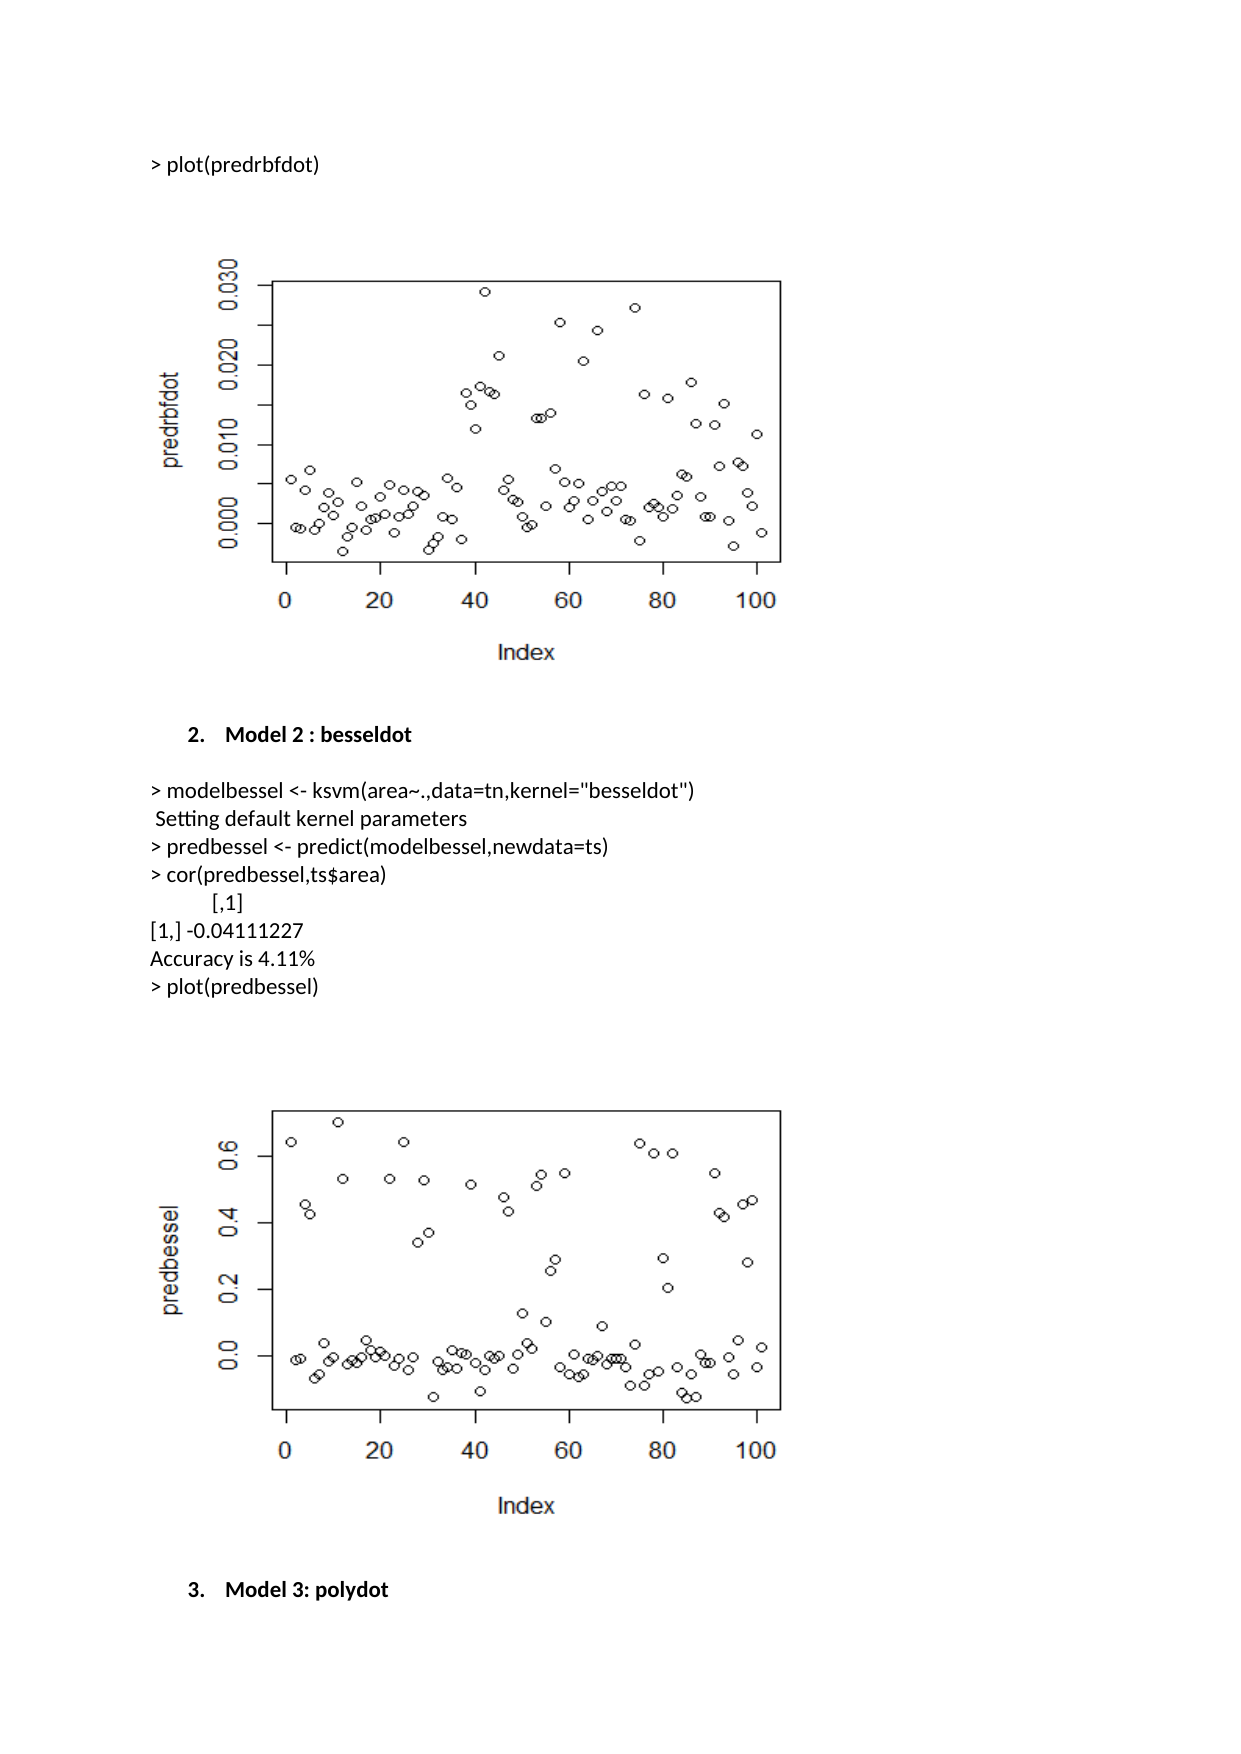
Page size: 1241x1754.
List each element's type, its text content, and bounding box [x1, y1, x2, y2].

list Model 2 : besseldot [187, 720, 1090, 748]
text Accuracy is 4.11% [150, 944, 1090, 972]
list Model 3: polydot [187, 1575, 1090, 1603]
text [1,] -0.04111227 [150, 916, 1090, 944]
text > plot(predrbfdot) [150, 150, 1090, 178]
picture [150, 1000, 844, 1548]
text > modelbessel <- ksvm(area~.,data=tn,kernel="besseldot") [150, 776, 1090, 804]
text [,1] [150, 888, 1090, 916]
text > plot(predbessel) [150, 972, 1090, 1000]
text > predbessel <- predict(modelbessel,newdata=ts) [150, 832, 1090, 860]
text > cor(predbessel,ts$area) [150, 860, 1090, 888]
text Setting default kernel parameters [150, 804, 1090, 832]
picture [150, 178, 844, 692]
